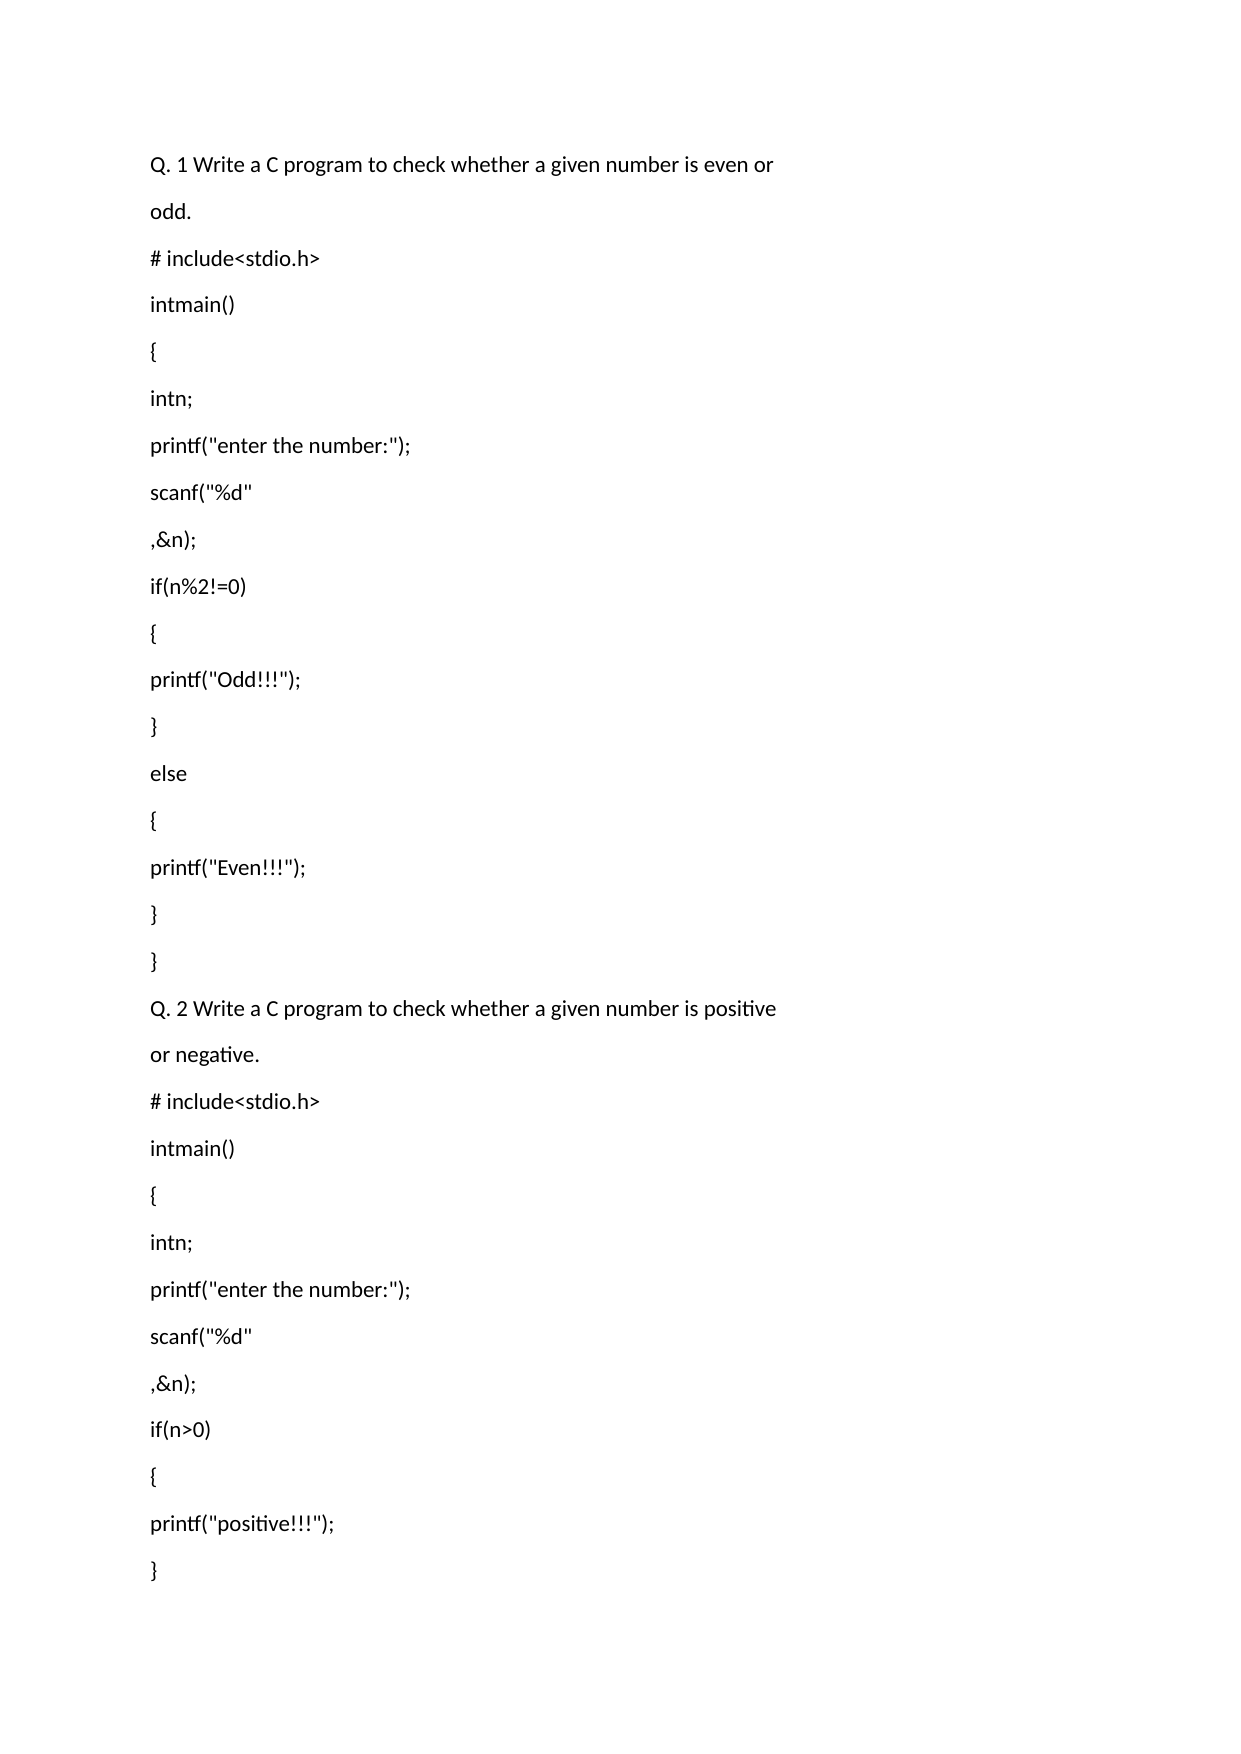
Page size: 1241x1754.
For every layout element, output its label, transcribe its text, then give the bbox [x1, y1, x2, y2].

text } [150, 947, 1090, 975]
text if(n%2!=0) [150, 572, 1090, 600]
text } [150, 1556, 1090, 1584]
text { [150, 806, 1090, 834]
text intn; [150, 1228, 1090, 1256]
text scanf("%d" [150, 478, 1090, 506]
text printf("positive!!!"); [150, 1509, 1090, 1537]
text odd. [150, 197, 1090, 225]
text intmain() [150, 1134, 1090, 1162]
text or negative. [150, 1041, 1090, 1069]
text { [150, 1462, 1090, 1491]
text { [150, 337, 1090, 366]
text } [150, 712, 1090, 741]
text ,&n); [150, 525, 1090, 553]
text Q. 2 Write a C program to check whether a given number is positive [150, 994, 1090, 1022]
text printf("enter the number:"); [150, 1275, 1090, 1303]
text intmain() [150, 291, 1090, 319]
text printf("enter the number:"); [150, 431, 1090, 459]
text { [150, 619, 1090, 647]
text # include<stdio.h> [150, 244, 1090, 272]
text ,&n); [150, 1369, 1090, 1397]
text # include<stdio.h> [150, 1087, 1090, 1116]
text } [150, 900, 1090, 928]
text if(n>0) [150, 1416, 1090, 1444]
text printf("Odd!!!"); [150, 666, 1090, 694]
text { [150, 1181, 1090, 1209]
text printf("Even!!!"); [150, 853, 1090, 881]
text scanf("%d" [150, 1322, 1090, 1350]
text else [150, 759, 1090, 787]
text intn; [150, 384, 1090, 412]
text Q. 1 Write a C program to check whether a given number is even or [150, 150, 1090, 178]
